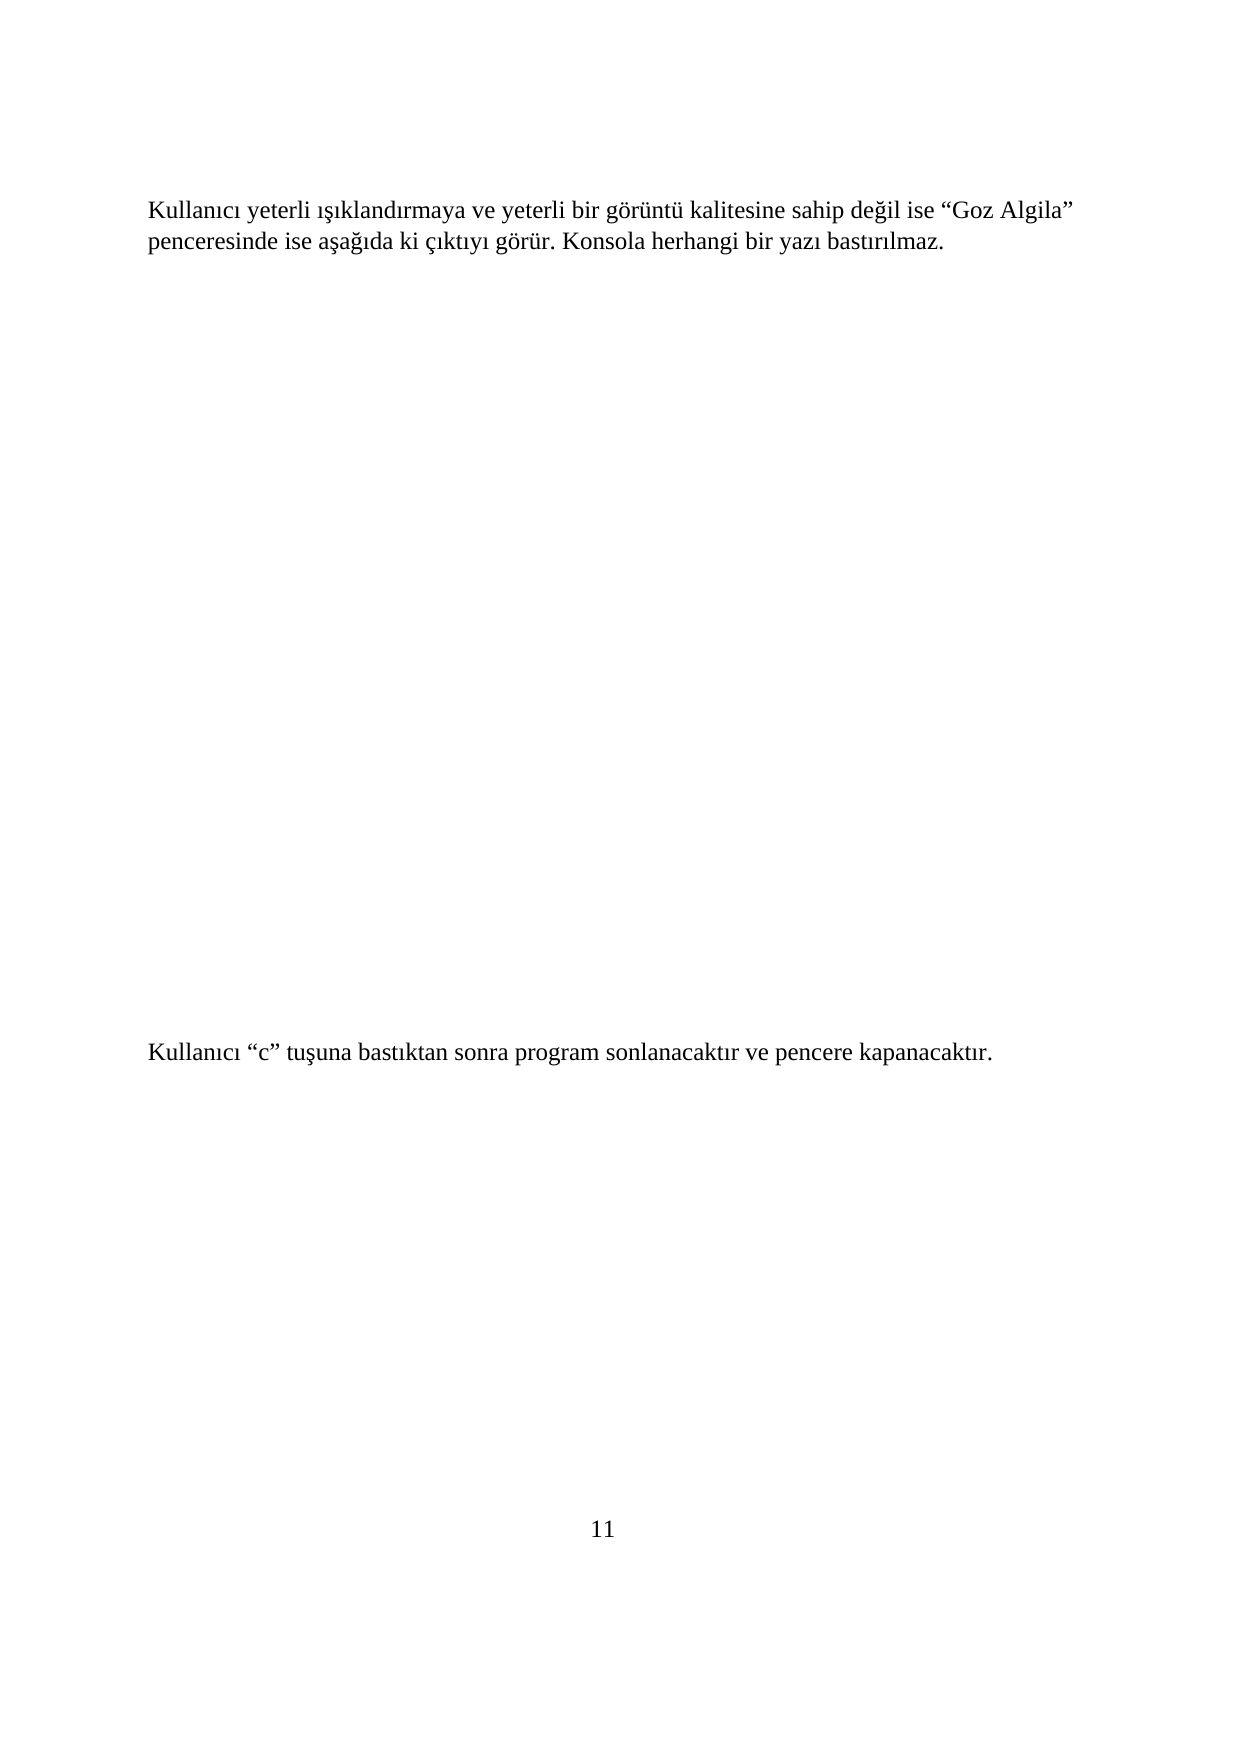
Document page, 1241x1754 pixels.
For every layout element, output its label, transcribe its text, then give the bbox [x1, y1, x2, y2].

text Kullanıcı “c” tuşuna bastıktan sonra program sonlanacaktır ve pencere kapanacaktır. [148, 1037, 1093, 1066]
text 11 [148, 1514, 1093, 1542]
text Kullanıcı yeterli ışıklandırmaya ve yeterli bir görüntü kalitesine sahip değil ise “Goz Algila” penceresinde ise aşağıda ki çıktıyı görür. Konsola herhangi bir yazı bastırılmaz. [148, 195, 1093, 255]
